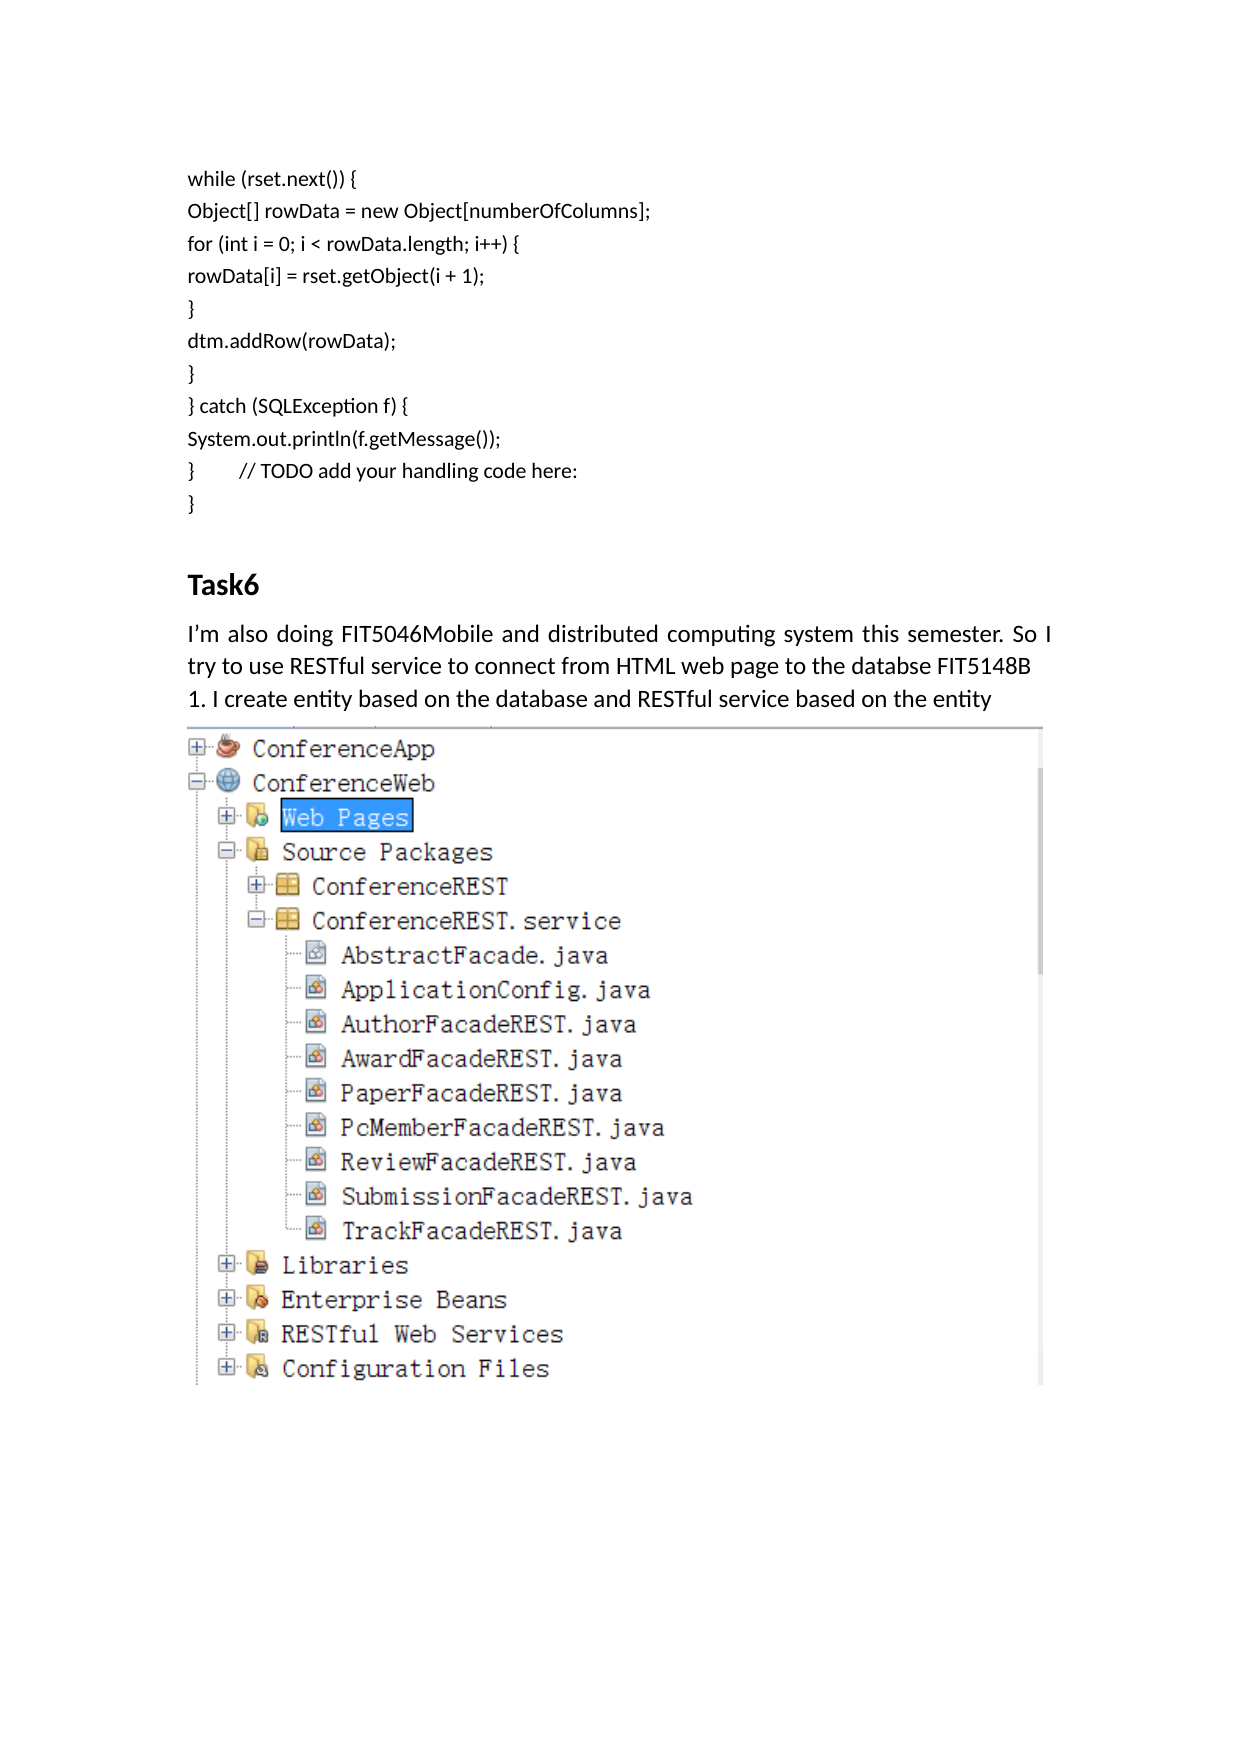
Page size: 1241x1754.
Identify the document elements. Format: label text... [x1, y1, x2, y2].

text } // TODO add your handling code here: [187, 454, 1053, 487]
text System.out.println(f.getMessage()); [187, 422, 1053, 454]
text Object[] rowData = new Object[numberOfColumns]; [187, 194, 1053, 227]
text } catch (SQLException f) { [187, 389, 1053, 422]
text dtm.addRow(rowData); [187, 324, 1053, 357]
text rowData[i] = rset.getObject(i + 1); [187, 259, 1053, 292]
text Task6 [187, 552, 1053, 617]
picture [187, 726, 1043, 1385]
text } [187, 357, 1053, 389]
text for (int i = 0; i < rowData.length; i++) { [187, 227, 1053, 259]
text I’m also doing FIT5046Mobile and distributed computing system this semester. So I try to use RESTful service to connect from HTML web page to the databse FIT5148B [187, 617, 1053, 682]
text while (rset.next()) { [187, 162, 1053, 194]
text } [187, 487, 1053, 519]
text } [187, 292, 1053, 324]
text 1. I create entity based on the database and RESTful service based on the entity [187, 682, 1053, 714]
